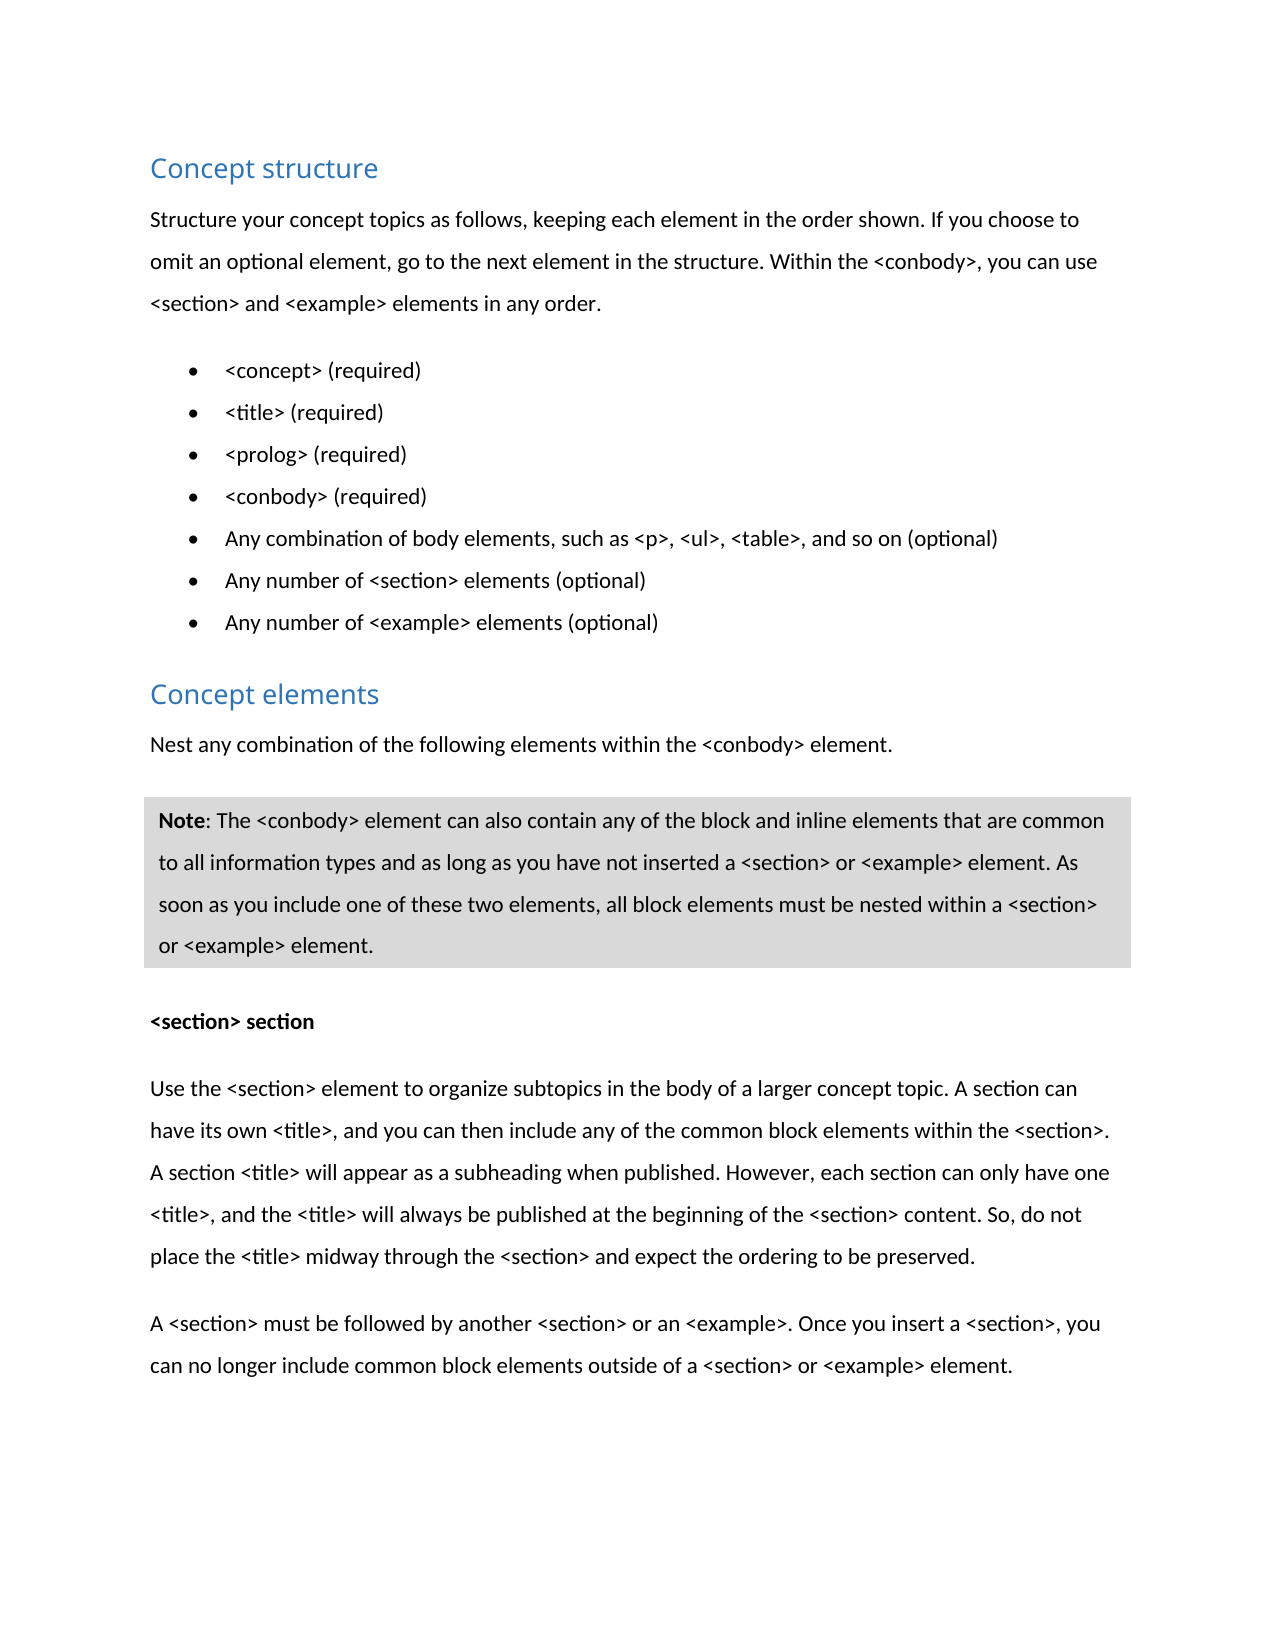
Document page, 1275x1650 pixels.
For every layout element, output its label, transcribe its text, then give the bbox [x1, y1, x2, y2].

subtitle Concept structure [150, 150, 1125, 187]
text Structure your concept topics as follows, keeping each element in the order shown. If you choose to omit an optional element, go to the next element in the structure. Within the <conbody>, you can use <section> and <example> elements in any order. [150, 205, 1125, 317]
subtitle Concept elements [150, 675, 1125, 712]
list <prolog> (required) [187, 440, 1125, 468]
text Nest any combination of the following elements within the <conbody> element. [150, 730, 1125, 758]
subtitle <section> section [150, 1007, 1125, 1035]
text Note: The <conbody> element can also contain any of the block and inline elements that are common to all information types and as long as you have not inserted a <section> or <example> element. As soon as you include one of these two elements, all block elements must be nested within a <section> or <example> element. [150, 804, 1125, 962]
list Any number of <example> elements (optional) [187, 608, 1125, 636]
list <conbody> (required) [187, 482, 1125, 510]
list <concept> (required) [187, 356, 1125, 384]
text A <section> must be followed by another <section> or an <example>. Once you insert a <section>, you can no longer include common block elements outside of a <section> or <example> element. [150, 1309, 1125, 1379]
list Any combination of body elements, such as <p>, <ul>, <table>, and so on (optional) [187, 524, 1125, 552]
text Use the <section> element to organize subtopics in the body of a larger concept topic. A section can have its own <title>, and you can then include any of the common block elements within the <section>. A section <title> will appear as a subheading when published. However, each section can only have one <title>, and the <title> will always be published at the beginning of the <section> content. So, do not place the <title> midway through the <section> and expect the ordering to be preserved. [150, 1074, 1125, 1270]
list Any number of <section> elements (optional) [187, 566, 1125, 594]
list <title> (required) [187, 398, 1125, 426]
